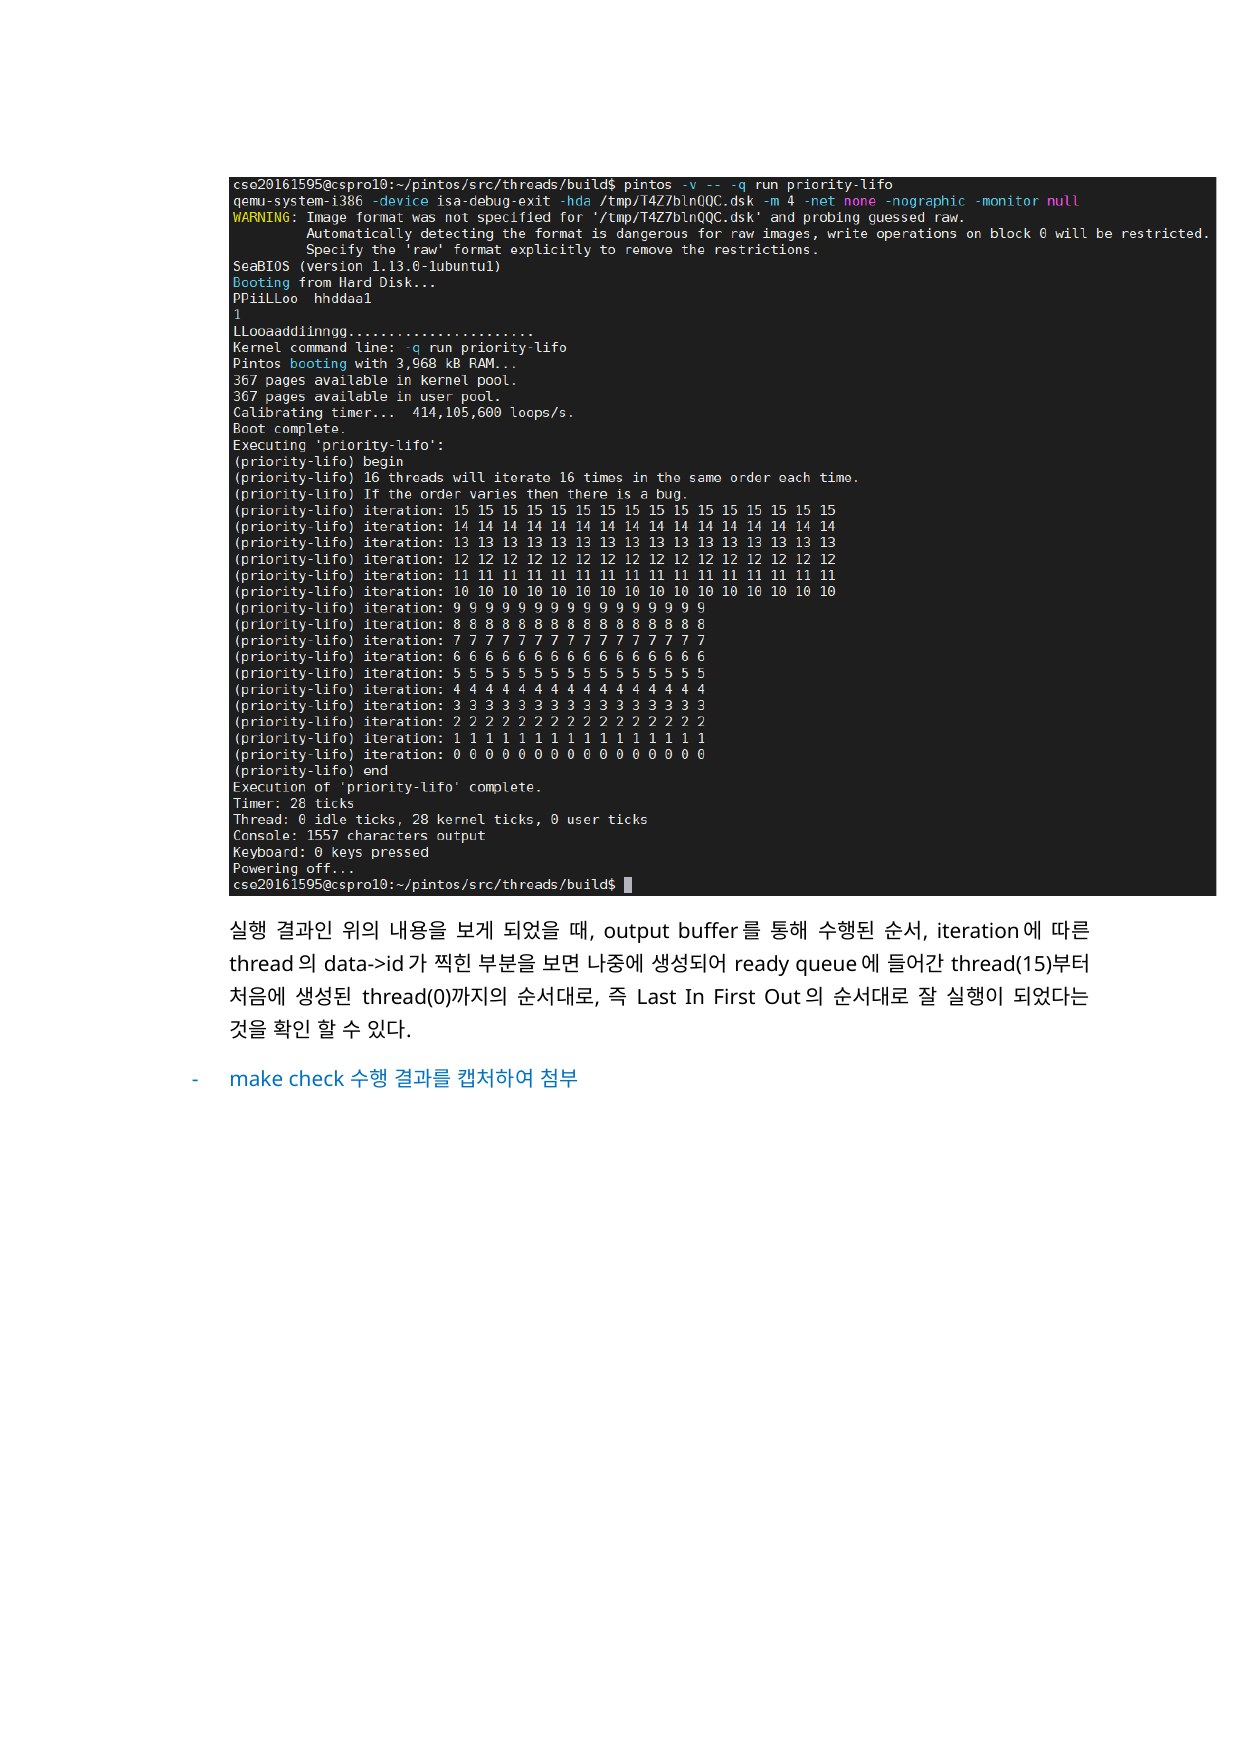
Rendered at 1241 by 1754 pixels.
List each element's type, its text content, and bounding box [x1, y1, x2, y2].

list make check 수행 결과를 캡처하여 첨부 [192, 1062, 1090, 1093]
list 실행 결과인 위의 내용을 보게 되었을 때, output buffer를 통해 수행된 순서, iteration에 따른 thread의 data->id가 찍힌 부분을 보면 나중에 생성되어 ready queue에 들어간 thread(15)부터 처음에 생성된 thread(0)까지의 순서대로, 즉 Last In First Out의 순서대로 잘 실행이 되었다는 것을 확인 할 수 있다. [229, 915, 1090, 1043]
picture [229, 177, 1217, 896]
